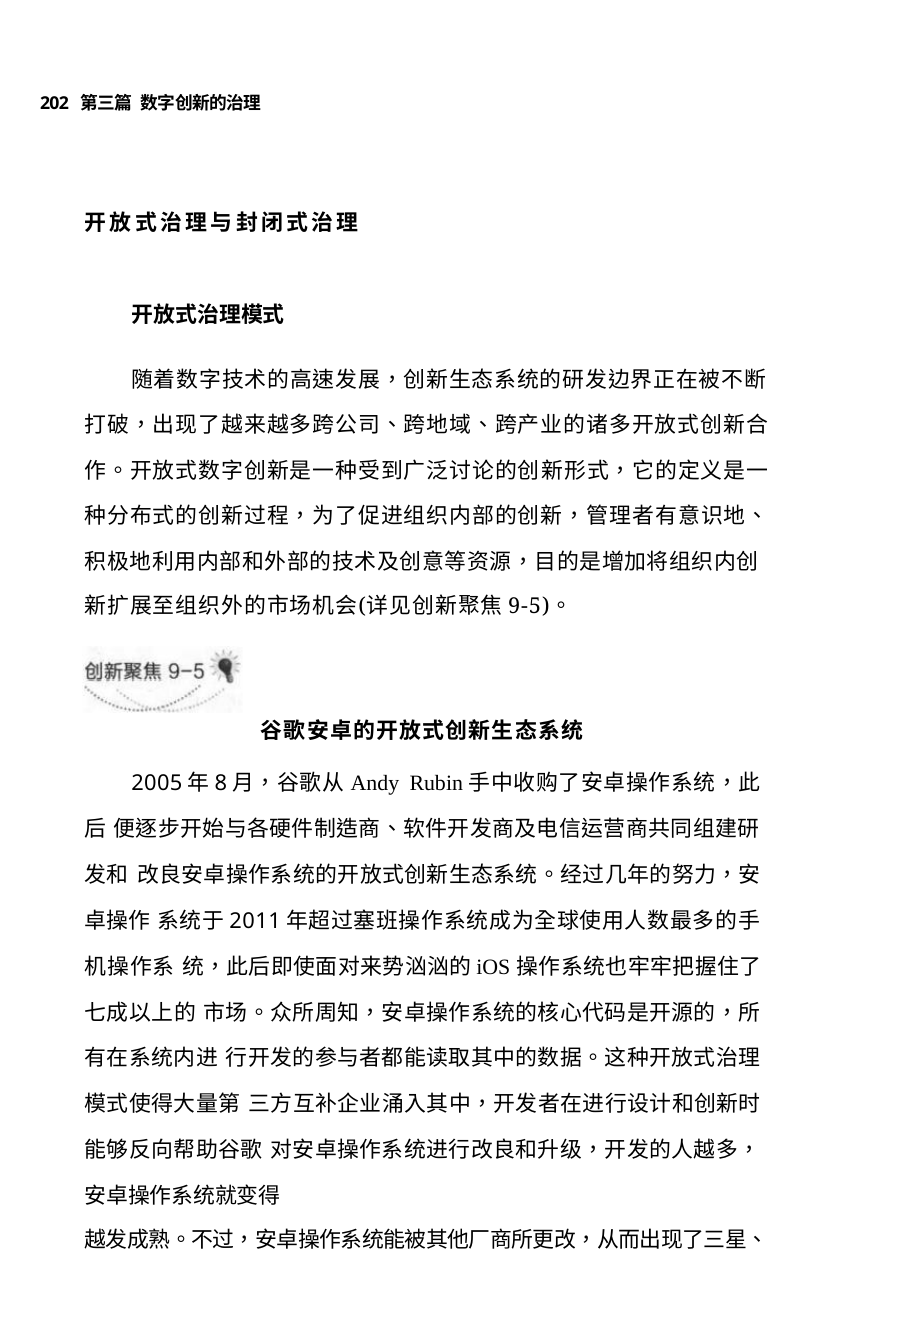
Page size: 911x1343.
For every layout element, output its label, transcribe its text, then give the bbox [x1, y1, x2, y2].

text 随着数字技术的高速发展，创新生态系统的研发边界正在被不断 打破，出现了越来越多跨公司、跨地域、跨产业的诸多开放式创新合 作。开放式数字创新是一种受到广泛讨论的创新形式，它的定义是一 种分布式的创新过程，为了促进组织内部的创新，管理者有意识地、 积极地利用内部和外部的技术及创意等资源，目的是增加将组织内创 [84, 364, 768, 576]
text 开放式治理模式 [131, 301, 774, 328]
picture [82, 646, 243, 713]
text 开放式治理与封闭式治理 [84, 209, 774, 236]
text 2005年8月，谷歌从 Andy Rubin 手中收购了安卓操作系统，此后 便逐步开始与各硬件制造商、软件开发商及电信运营商共同组建研发和 改良安卓操作系统的开放式创新生态系统。经过几年的努力，安卓操作 系统于2011年超过塞班操作系统成为全球使用人数最多的手机操作系 统，此后即使面对来势汹汹的iOS 操作系统也牢牢把握住了七成以上的 市场。众所周知，安卓操作系统的核心代码是开源的，所有在系统内进 行开发的参与者都能读取其中的数据。这种开放式治理模式使得大量第 三方互补企业涌入其中，开发者在进行设计和创新时能够反向帮助谷歌 对安卓操作系统进行改良和升级，开发的人越多，安卓操作系统就变得 [84, 767, 761, 1209]
text 谷歌安卓的开放式创新生态系统 [261, 717, 774, 744]
text 越发成熟。不过，安卓操作系统能被其他厂商所更改，从而出现了三星、 [84, 1226, 774, 1253]
text 新扩展至组织外的市场机会(详见创新聚焦9-5)。 [84, 592, 774, 619]
text 202 第三篇 数字创新的治理 [40, 92, 774, 114]
